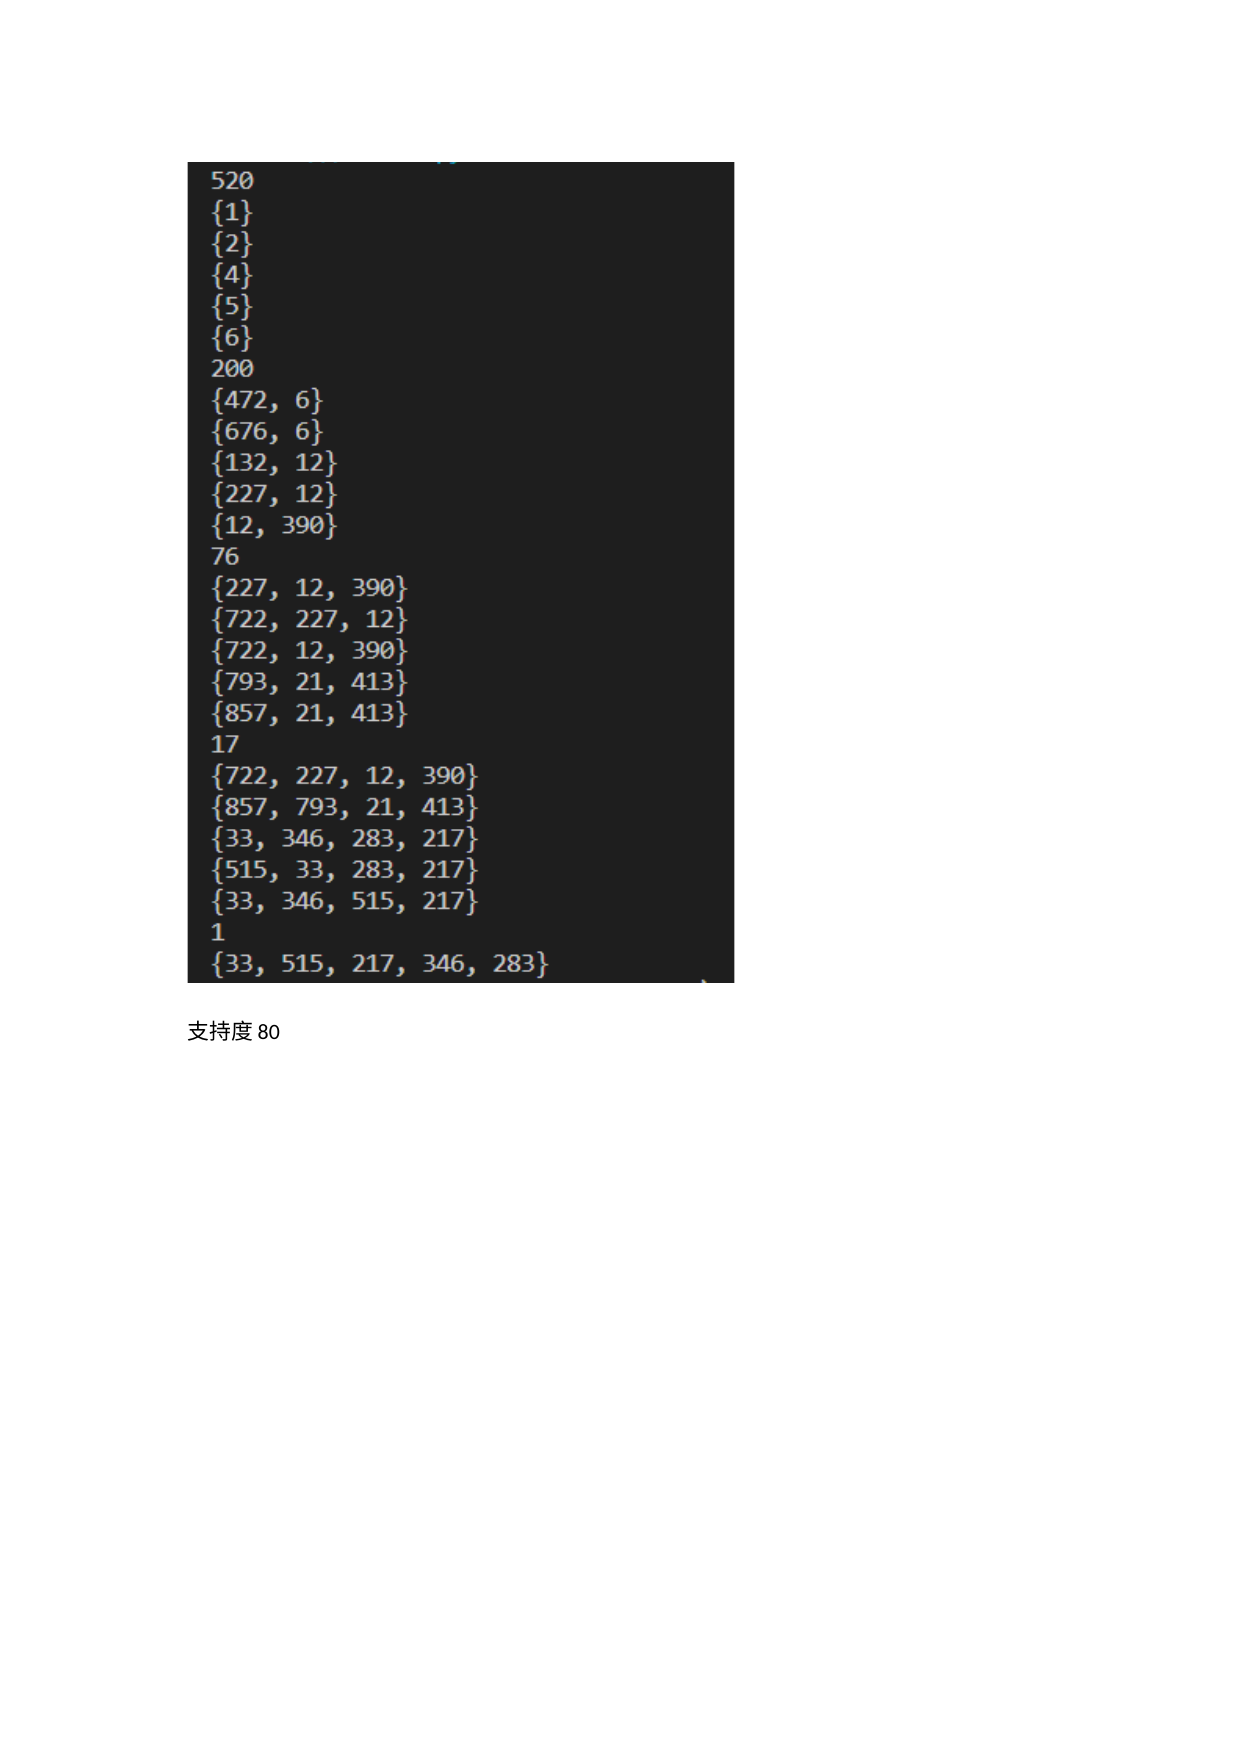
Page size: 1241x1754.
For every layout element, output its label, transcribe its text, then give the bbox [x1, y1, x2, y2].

picture [187, 162, 735, 983]
text 支持度80 [187, 1014, 1053, 1046]
